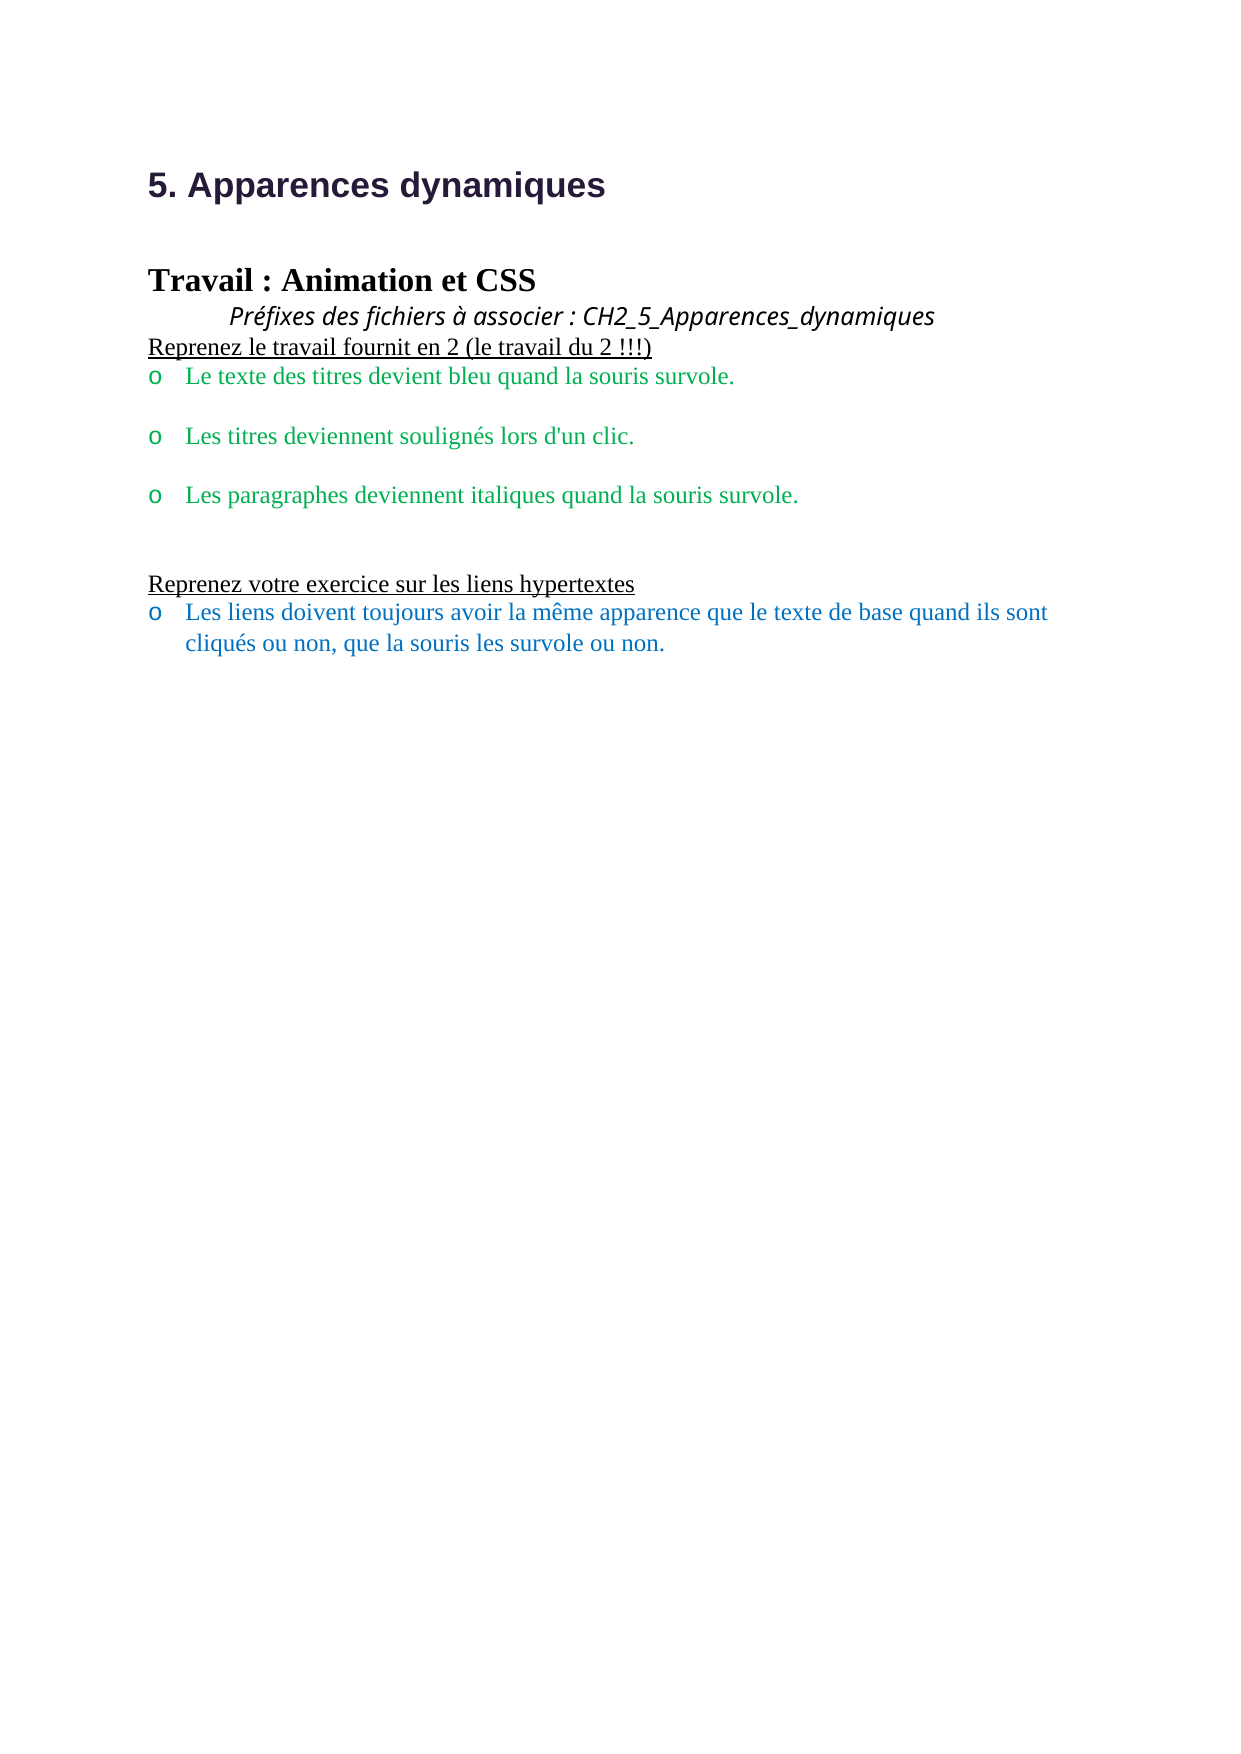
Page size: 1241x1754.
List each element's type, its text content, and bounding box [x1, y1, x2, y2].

text Préfixes des fichiers à associer : CH2_5_Apparences_dynamiques [147, 298, 1093, 332]
text Travail : Animation et CSS [148, 260, 1093, 298]
text Reprenez votre exercice sur les liens hypertextes [148, 569, 1093, 597]
list Les paragraphes deviennent italiques quand la souris survole. [148, 480, 1093, 511]
list Les titres deviennent soulignés lors d'un clic. [148, 421, 1093, 452]
list Le texte des titres devient bleu quand la souris survole. [148, 361, 1093, 392]
text Reprenez le travail fournit en 2 (le travail du 2 !!!) [148, 332, 1093, 361]
subtitle 5. Apparences dynamiques [148, 164, 1093, 205]
list Les liens doivent toujours avoir la même apparence que le texte de base quand ils sont cliqués ou non, que la souris les survole ou non. [148, 597, 1093, 657]
